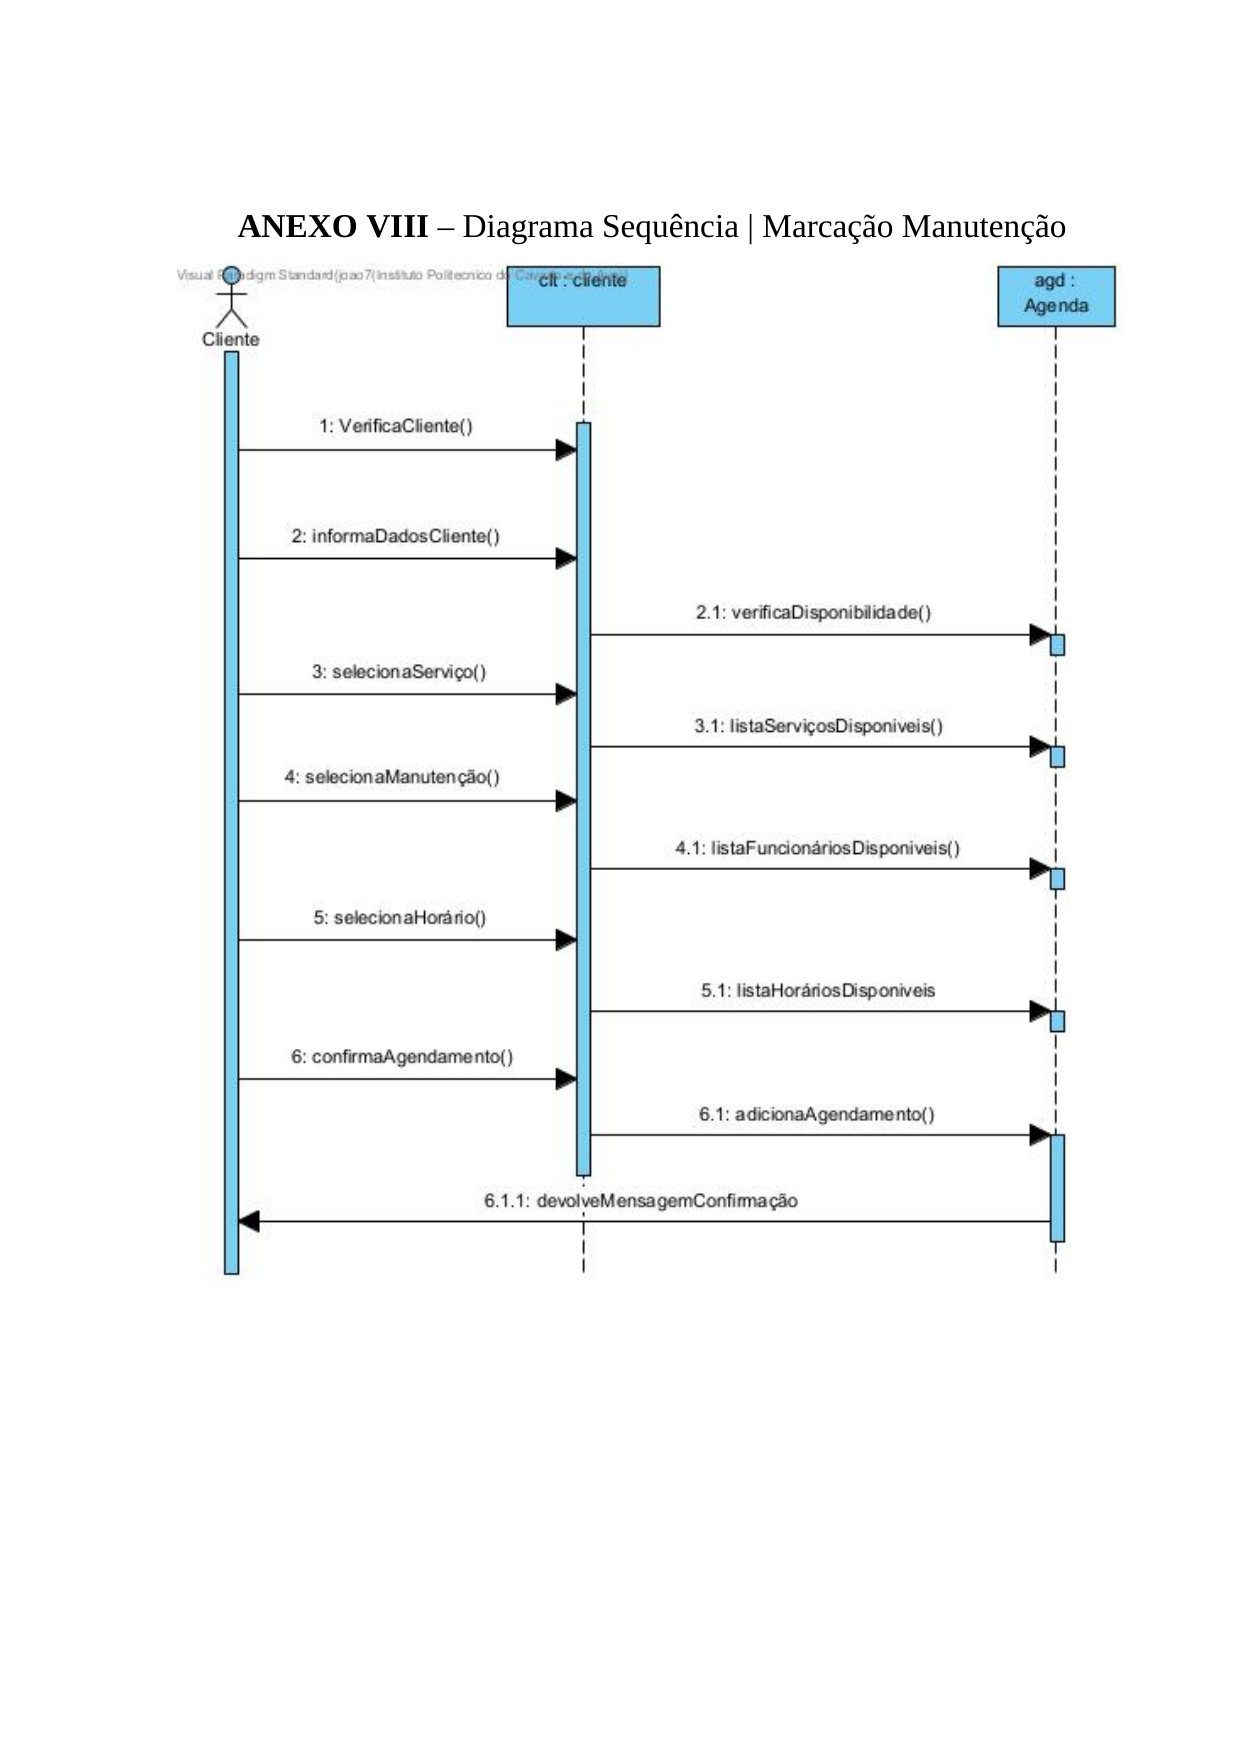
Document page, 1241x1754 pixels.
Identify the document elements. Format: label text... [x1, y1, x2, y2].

picture [177, 263, 1123, 1282]
subtitle ANEXO VIII – Diagrama Sequência | Marcação Manutenção [237, 206, 1092, 245]
